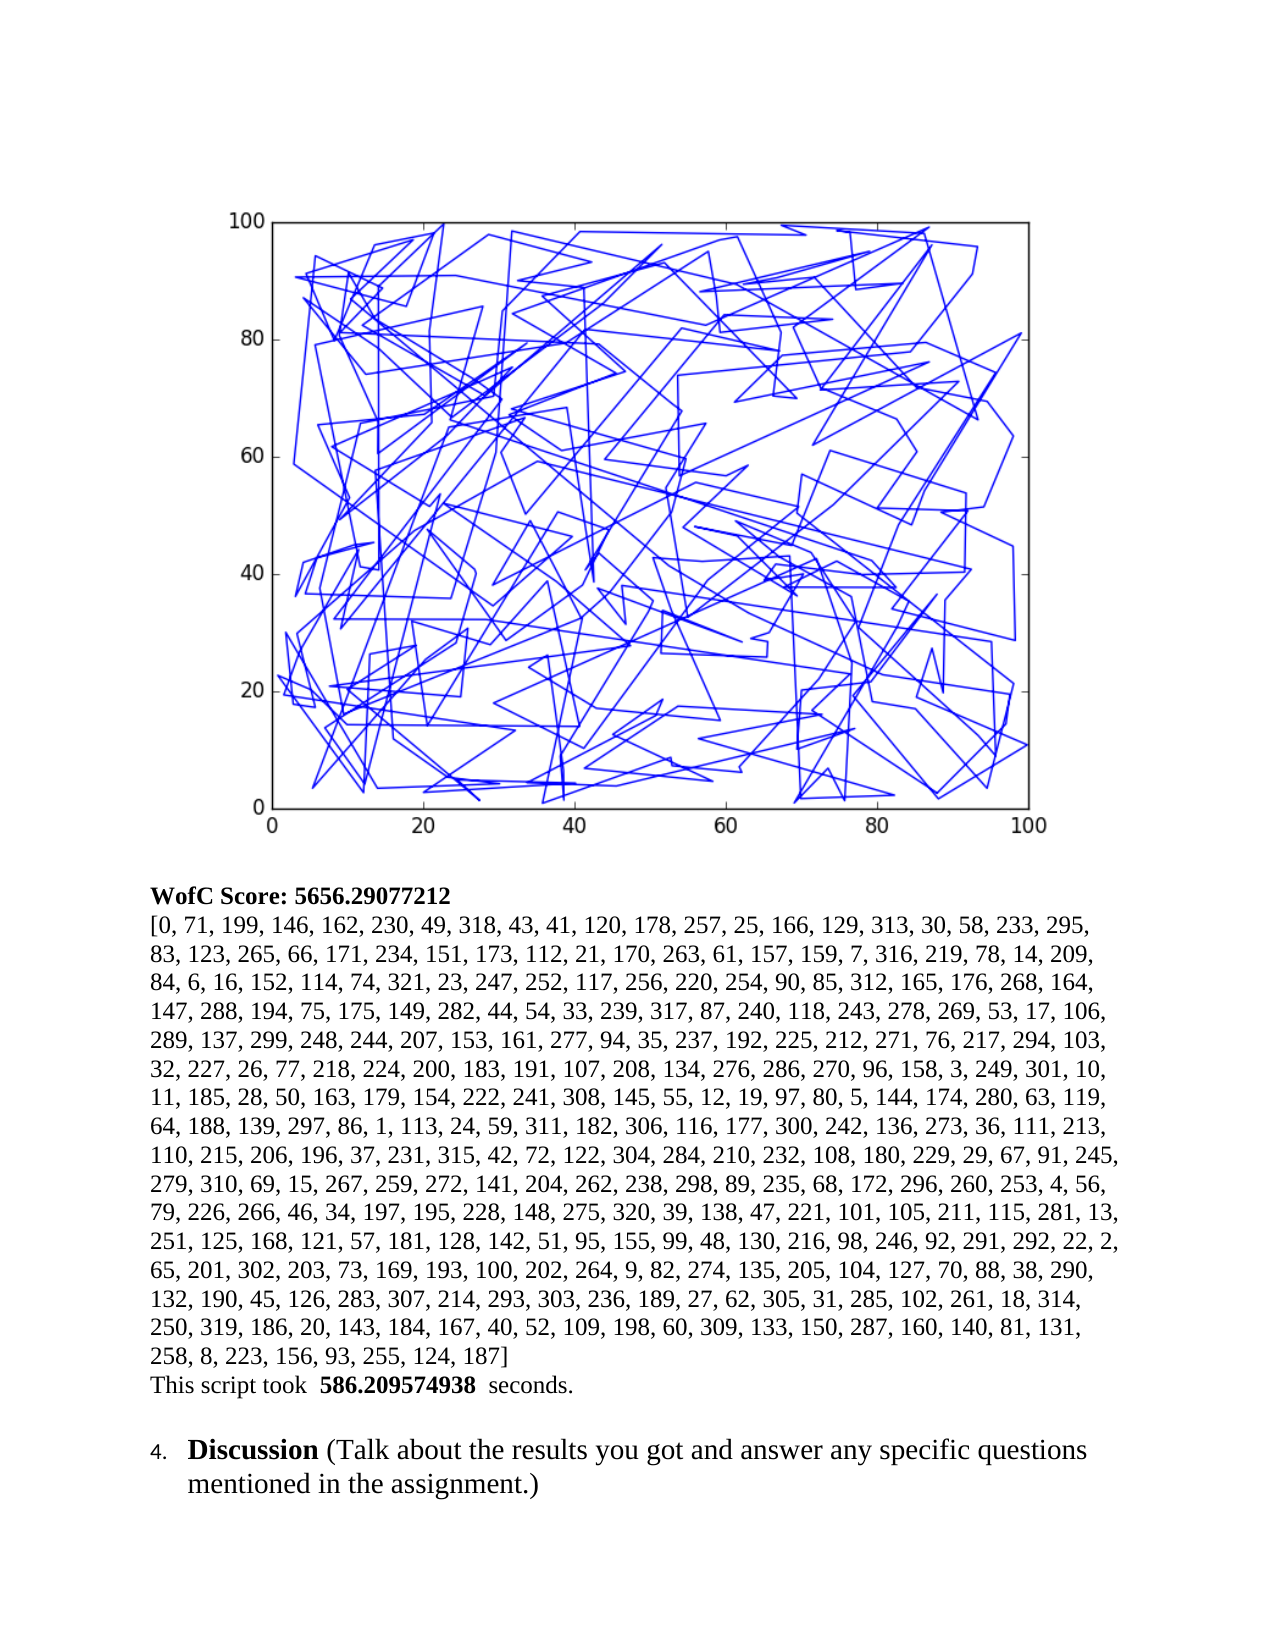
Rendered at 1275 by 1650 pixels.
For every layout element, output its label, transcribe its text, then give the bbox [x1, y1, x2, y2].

text WofC Score: 5656.29077212 [150, 882, 1125, 910]
text This script took 586.209574938 seconds. [150, 1370, 1125, 1399]
list Discussion (Talk about the results you got and answer any specific questions mentioned in the assignment.) [150, 1432, 1125, 1499]
text [0, 71, 199, 146, 162, 230, 49, 318, 43, 41, 120, 178, 257, 25, 166, 129, 313, 30, 58, 233, 295, 83, 123, 265, 66, 171, 234, 151, 173, 112, 21, 170, 263, 61, 157, 159, 7, 316, 219, 78, 14, 209, 84, 6, 16, 152, 114, 74, 321, 23, 247, 252, 117, 256, 220, 254, 90, 85, 312, 165, 176, 268, 164, 147, 288, 194, 75, 175, 149, 282, 44, 54, 33, 239, 317, 87, 240, 118, 243, 278, 269, 53, 17, 106, 289, 137, 299, 248, 244, 207, 153, 161, 277, 94, 35, 237, 192, 225, 212, 271, 76, 217, 294, 103, 32, 227, 26, 77, 218, 224, 200, 183, 191, 107, 208, 134, 276, 286, 270, 96, 158, 3, 249, 301, 10, 11, 185, 28, 50, 163, 179, 154, 222, 241, 308, 145, 55, 12, 19, 97, 80, 5, 144, 174, 280, 63, 119, 64, 188, 139, 297, 86, 1, 113, 24, 59, 311, 182, 306, 116, 177, 300, 242, 136, 273, 36, 111, 213, 110, 215, 206, 196, 37, 231, 315, 42, 72, 122, 304, 284, 210, 232, 108, 180, 229, 29, 67, 91, 245, 279, 310, 69, 15, 267, 259, 272, 141, 204, 262, 238, 298, 89, 235, 68, 172, 296, 260, 253, 4, 56, 79, 226, 266, 46, 34, 197, 195, 228, 148, 275, 320, 39, 138, 47, 221, 101, 105, 211, 115, 281, 13, 251, 125, 168, 121, 57, 181, 128, 142, 51, 95, 155, 99, 48, 130, 216, 98, 246, 92, 291, 292, 22, 2, 65, 201, 302, 203, 73, 169, 193, 100, 202, 264, 9, 82, 274, 135, 205, 104, 127, 70, 88, 38, 290, 132, 190, 45, 126, 283, 307, 214, 293, 303, 236, 189, 27, 62, 305, 31, 285, 102, 261, 18, 314, 250, 319, 186, 20, 143, 184, 167, 40, 52, 109, 198, 60, 309, 133, 150, 287, 160, 140, 81, 131, 258, 8, 223, 156, 93, 255, 124, 187] [150, 910, 1125, 1370]
picture [150, 150, 1125, 882]
